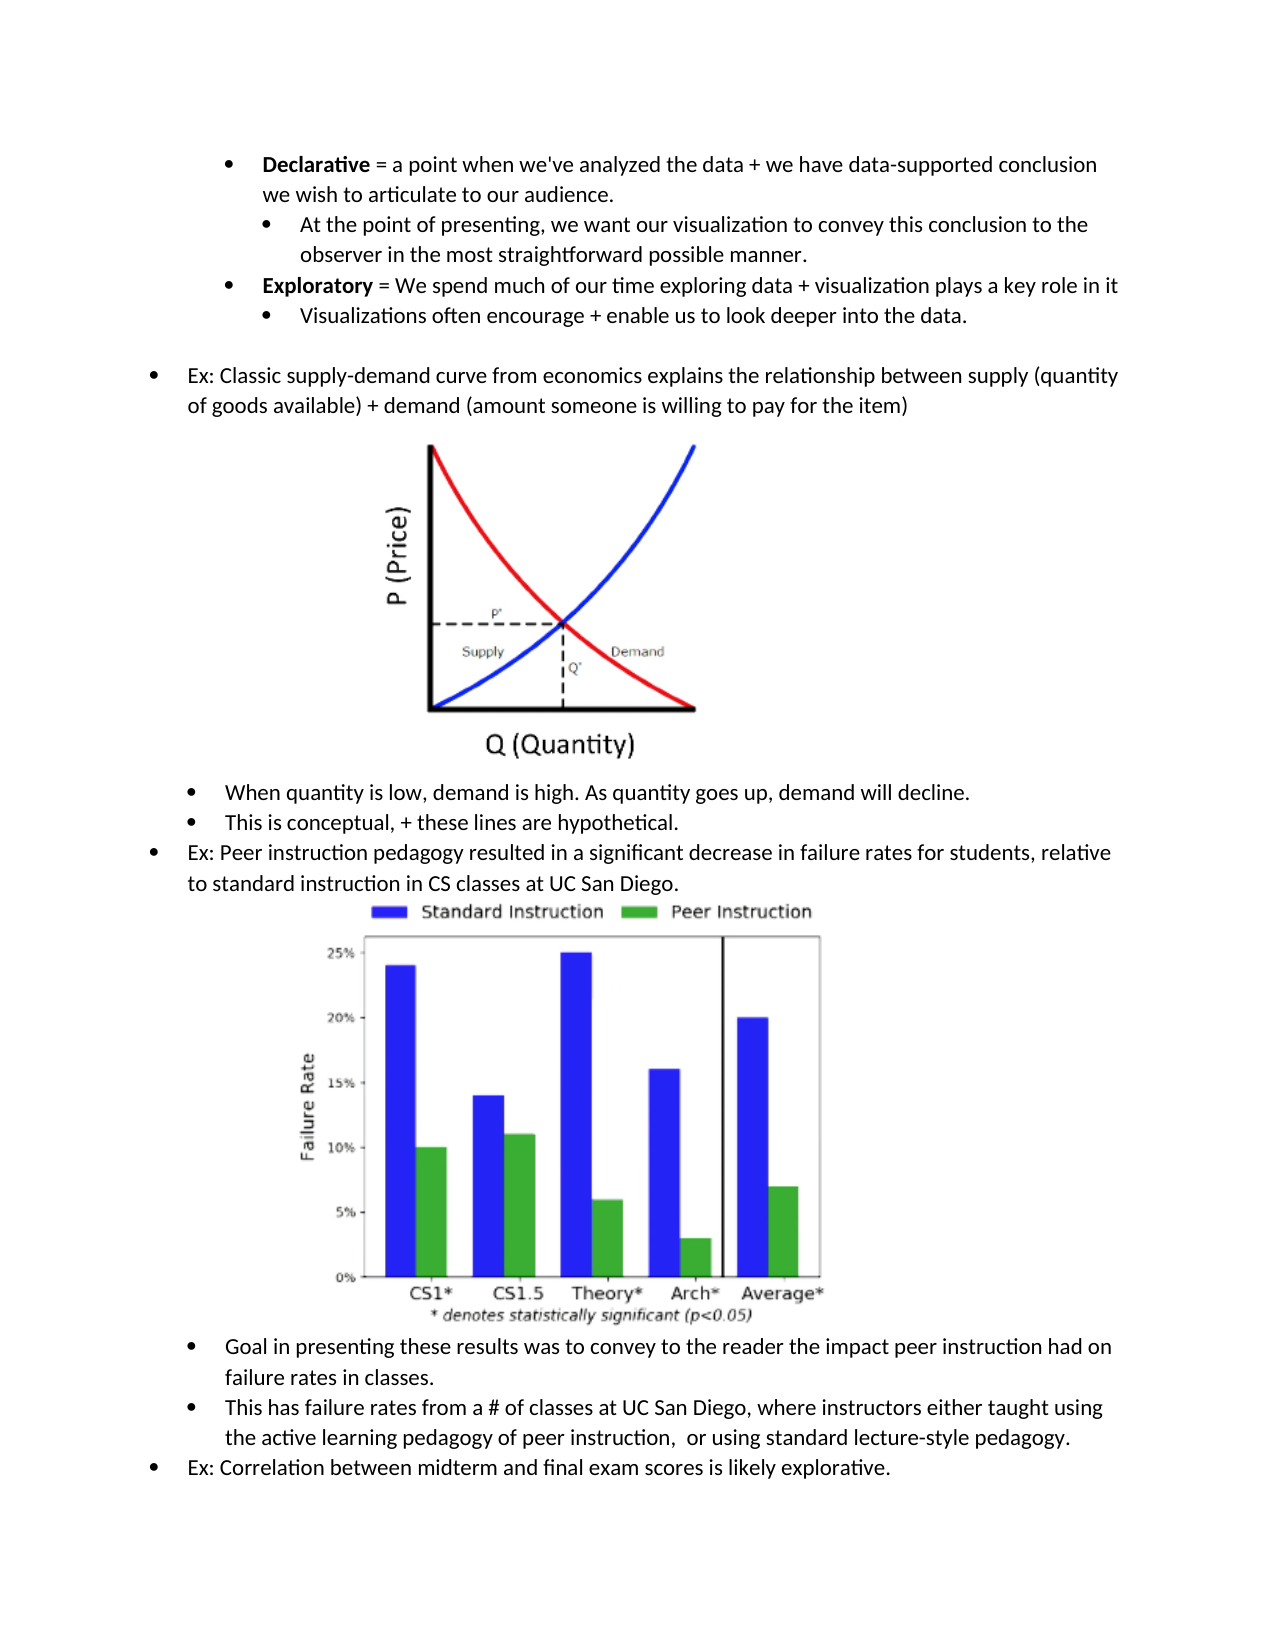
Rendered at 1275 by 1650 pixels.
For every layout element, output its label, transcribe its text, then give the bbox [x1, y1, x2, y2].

list When quantity is low, demand is high. As quantity goes up, demand will decline. [187, 778, 1125, 806]
list This has failure rates from a # of classes at UC San Diego, where instructors either taught using the active learning pedagogy of peer instruction, or using standard lecture-style pedagogy. [187, 1393, 1125, 1451]
list Ex: Peer instruction pedagogy resulted in a significant decrease in failure rates for students, relative to standard instruction in CS classes at UC San Diego. [150, 838, 1125, 897]
picture [262, 898, 836, 1331]
list Ex: Correlation between midterm and final exam scores is likely explorative. [150, 1453, 1125, 1481]
list At the point of presenting, we want our visualization to convey this conclusion to the observer in the most straightforward possible manner. [262, 210, 1125, 269]
list Visualizations often encourage + enable us to look deeper into the data. [262, 301, 1125, 329]
list This is conceptual, + these lines are hypothetical. [187, 808, 1125, 836]
list Declarative = a point when we've analyzed the data + we have data-supported conclusion we wish to articulate to our audience. [225, 150, 1125, 208]
picture [375, 438, 715, 760]
list Goal in presenting these results was to convey to the reader the impact peer instruction had on failure rates in classes. [187, 1332, 1125, 1391]
list Exploratory = We spend much of our time exploring data + visualization plays a key role in it [225, 271, 1125, 299]
list Ex: Classic supply-demand curve from economics explains the relationship between supply (quantity of goods available) + demand (amount someone is willing to pay for the item) [150, 361, 1125, 420]
